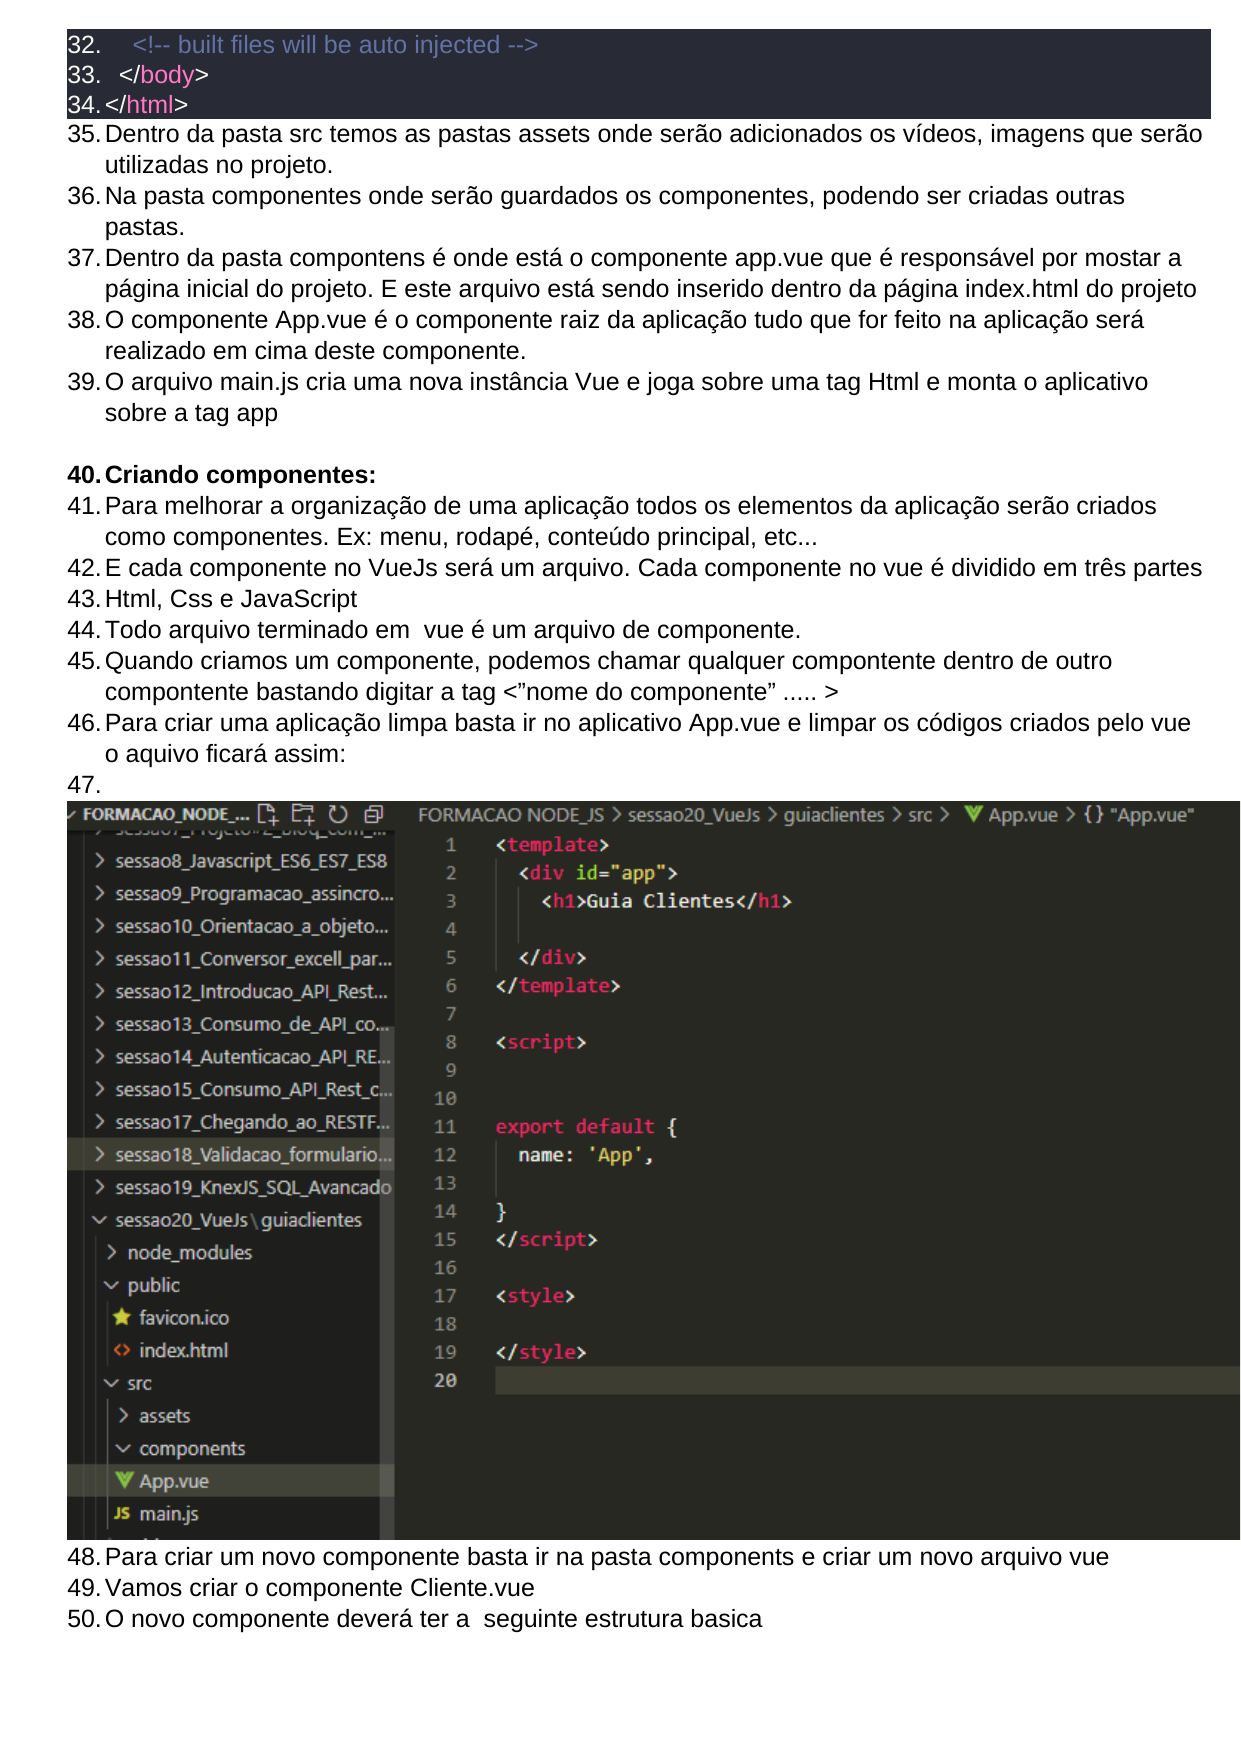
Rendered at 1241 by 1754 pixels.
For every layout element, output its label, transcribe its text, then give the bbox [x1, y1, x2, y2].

list Todo arquivo terminado em vue é um arquivo de componente. [67, 615, 1211, 644]
picture [67, 801, 1241, 1540]
list Para criar uma aplicação limpa basta ir no aplicativo App.vue e limpar os códigos criados pelo vue o aquivo ficará assim: [67, 708, 1211, 768]
list Dentro da pasta src temos as pastas assets onde serão adicionados os vídeos, imagens que serão utilizadas no projeto. [67, 119, 1211, 178]
list Vamos criar o componente Cliente.vue [67, 1573, 1211, 1601]
list Para criar um novo componente basta ir na pasta components e criar um novo arquivo vue [67, 1542, 1211, 1570]
list </html> [67, 89, 1211, 119]
list Dentro da pasta compontens é onde está o componente app.vue que é responsável por mostar a página inicial do projeto. E este arquivo está sendo inserido dentro da página index.html do projeto [67, 243, 1211, 303]
list E cada componente no VueJs será um arquivo. Cada componente no vue é dividido em três partes [67, 553, 1211, 582]
list Na pasta componentes onde serão guardados os componentes, podendo ser criadas outras pastas. [67, 181, 1211, 241]
list Para melhorar a organização de uma aplicação todos os elementos da aplicação serão criados como componentes. Ex: menu, rodapé, conteúdo principal, etc... [67, 491, 1211, 551]
list Quando criamos um componente, podemos chamar qualquer compontente dentro de outro compontente bastando digitar a tag <”nome do componente” ..... > [67, 646, 1211, 706]
list Html, Css e JavaScript [67, 584, 1211, 613]
list <!-- built files will be auto injected --> [67, 29, 1211, 59]
list </body> [67, 59, 1211, 89]
list O componente App.vue é o componente raiz da aplicação tudo que for feito na aplicação será realizado em cima deste componente. [67, 305, 1211, 365]
list Criando componentes: [67, 460, 1211, 489]
list O novo componente deverá ter a seguinte estrutura basica [67, 1604, 1211, 1632]
list O arquivo main.js cria uma nova instância Vue e joga sobre uma tag Html e monta o aplicativo sobre a tag app [67, 367, 1211, 427]
